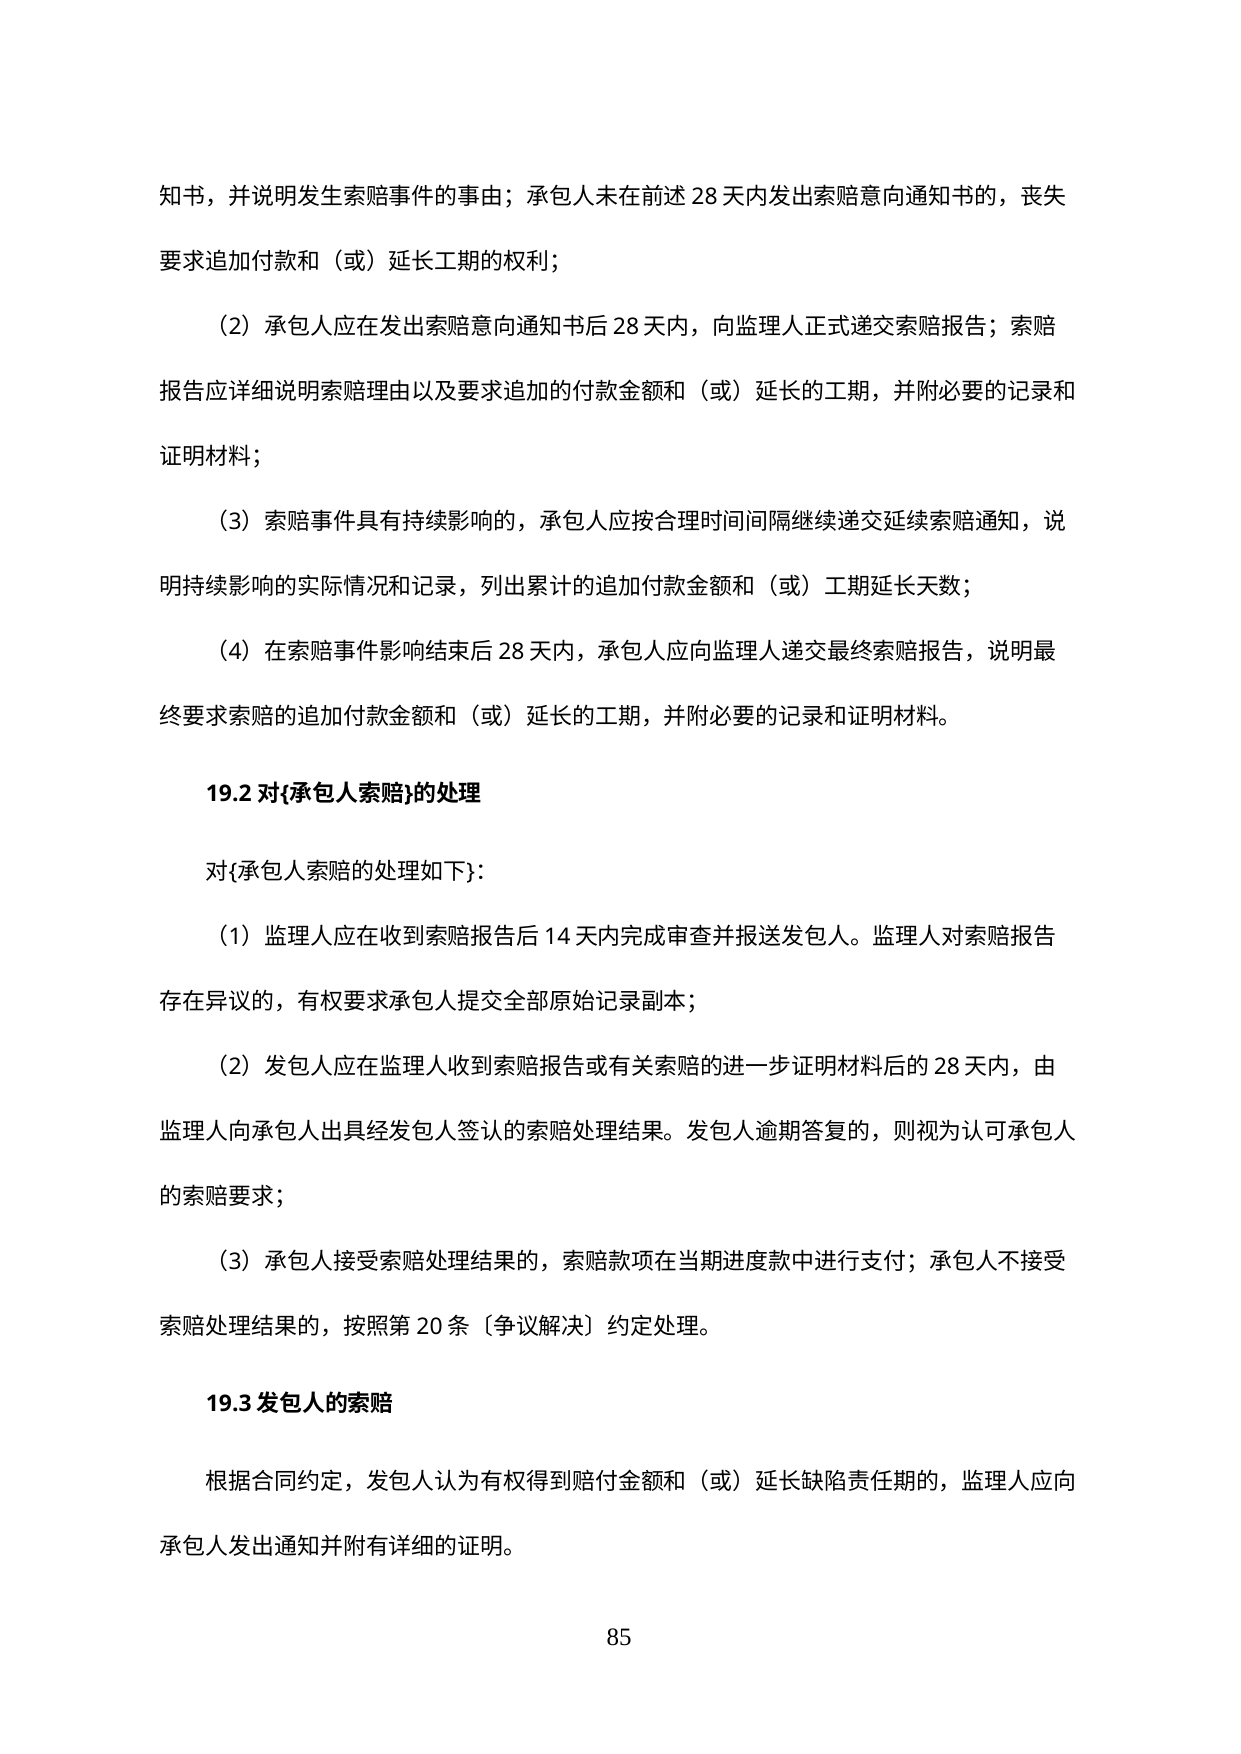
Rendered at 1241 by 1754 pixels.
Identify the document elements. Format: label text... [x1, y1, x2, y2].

text （3）承包人接受索赔处理结果的，索赔款项在当期进度款中进行支付；承包人不接受索赔处理结果的，按照第20条〔争议解决〕约定处理。 [159, 1227, 1078, 1357]
text 根据合同约定，发包人认为有权得到赔付金额和（或）延长缺陷责任期的，监理人应向承包人发出通知并附有详细的证明。 [159, 1447, 1078, 1577]
text （2）承包人应在发出索赔意向通知书后28天内，向监理人正式递交索赔报告；索赔报告应详细说明索赔理由以及要求追加的付款金额和（或）延长的工期，并附必要的记录和证明材料； [159, 292, 1078, 487]
subtitle 19.3发包人的索赔 [159, 1369, 1078, 1434]
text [159, 162, 1078, 292]
text （3）索赔事件具有持续影响的，承包人应按合理时间间隔继续递交延续索赔通知，说明持续影响的实际情况和记录，列出累计的追加付款金额和（或）工期延长天数； [159, 487, 1078, 617]
text （2）发包人应在监理人收到索赔报告或有关索赔的进一步证明材料后的28天内，由监理人向承包人出具经发包人签认的索赔处理结果。发包人逾期答复的，则视为认可承包人的索赔要求； [159, 1032, 1078, 1227]
text （4）在索赔事件影响结束后28天内，承包人应向监理人递交最终索赔报告，说明最终要求索赔的追加付款金额和（或）延长的工期，并附必要的记录和证明材料。 [159, 617, 1078, 747]
text 对{承包人索赔的处理如下}： [159, 837, 1078, 902]
subtitle 19.2 对{承包人索赔}的处理 [159, 759, 1078, 824]
text （1）监理人应在收到索赔报告后14天内完成审查并报送发包人。监理人对索赔报告存在异议的，有权要求承包人提交全部原始记录副本； [159, 902, 1078, 1032]
